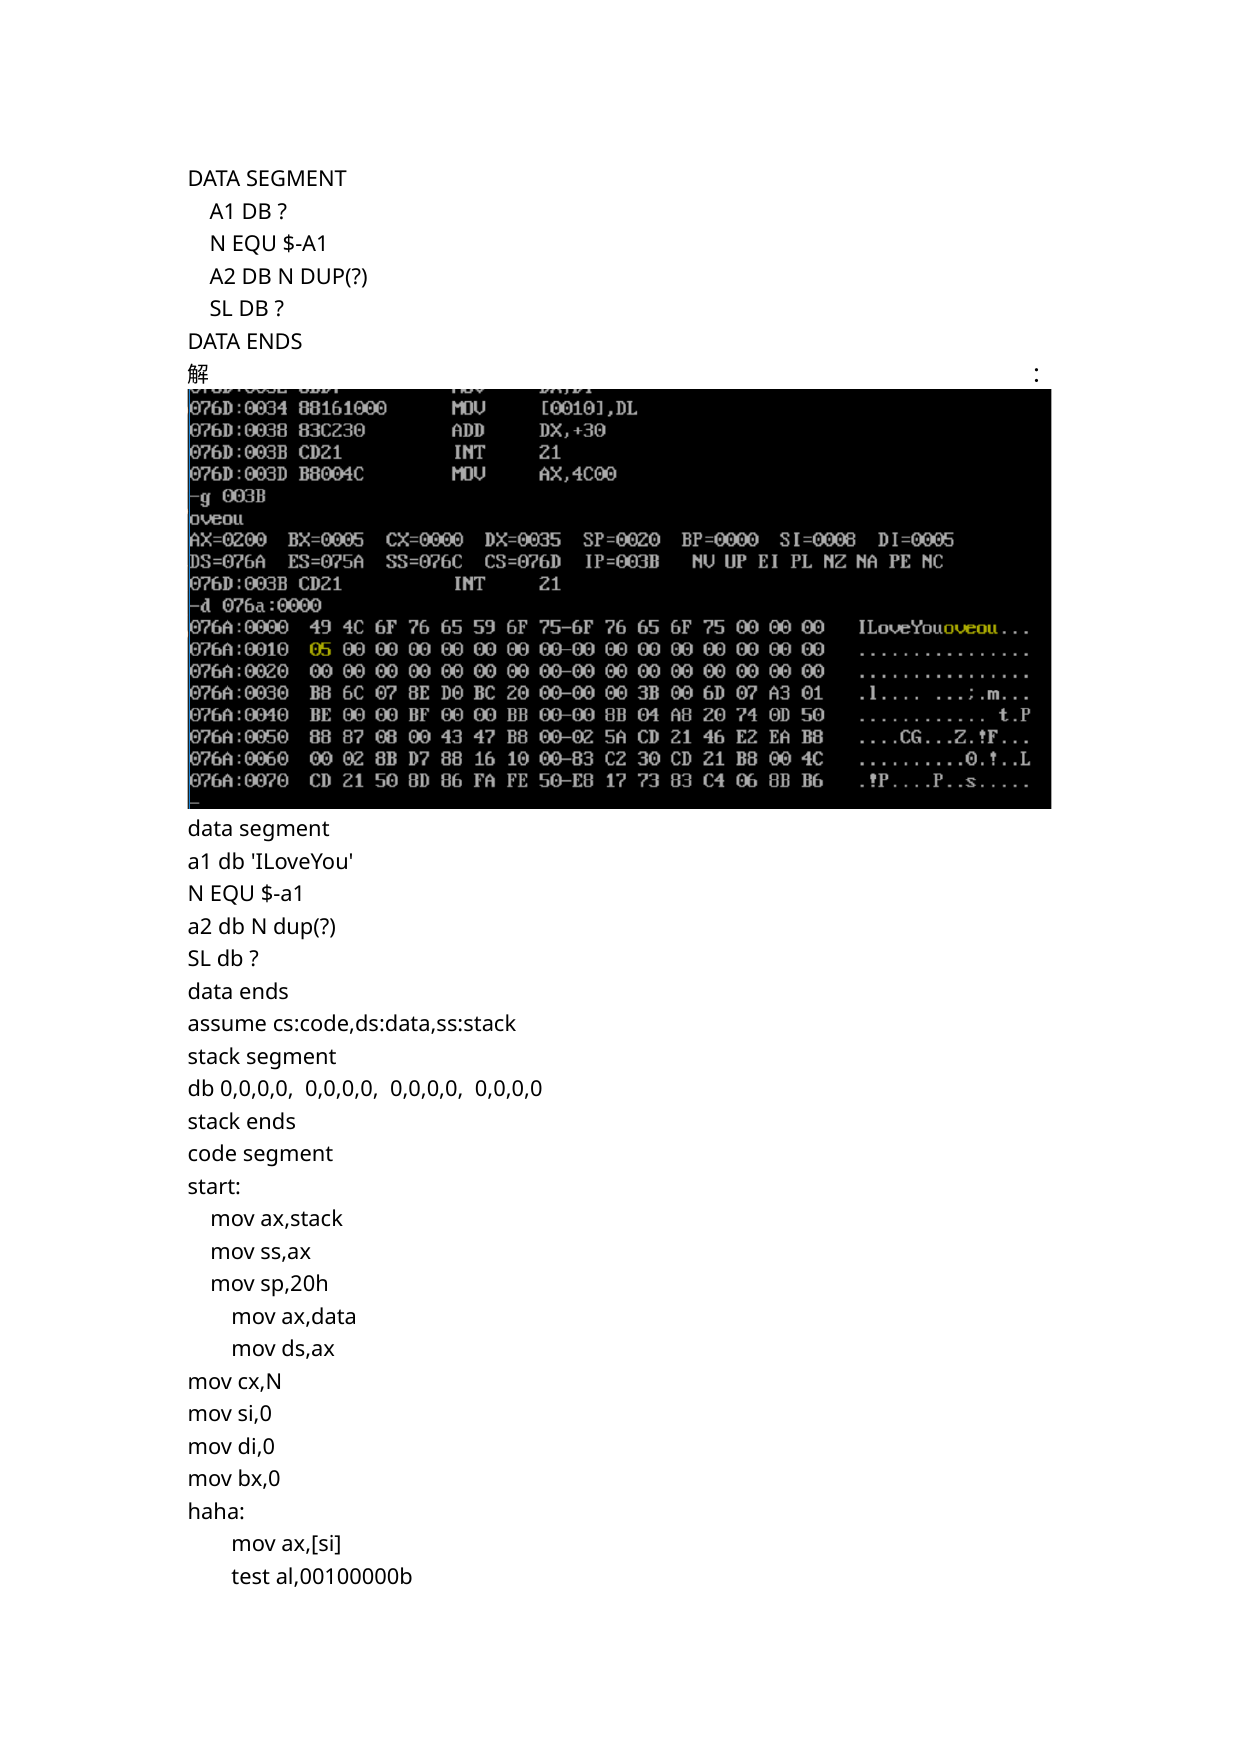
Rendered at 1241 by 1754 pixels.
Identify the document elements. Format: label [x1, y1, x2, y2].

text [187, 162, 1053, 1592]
picture [187, 389, 1052, 809]
